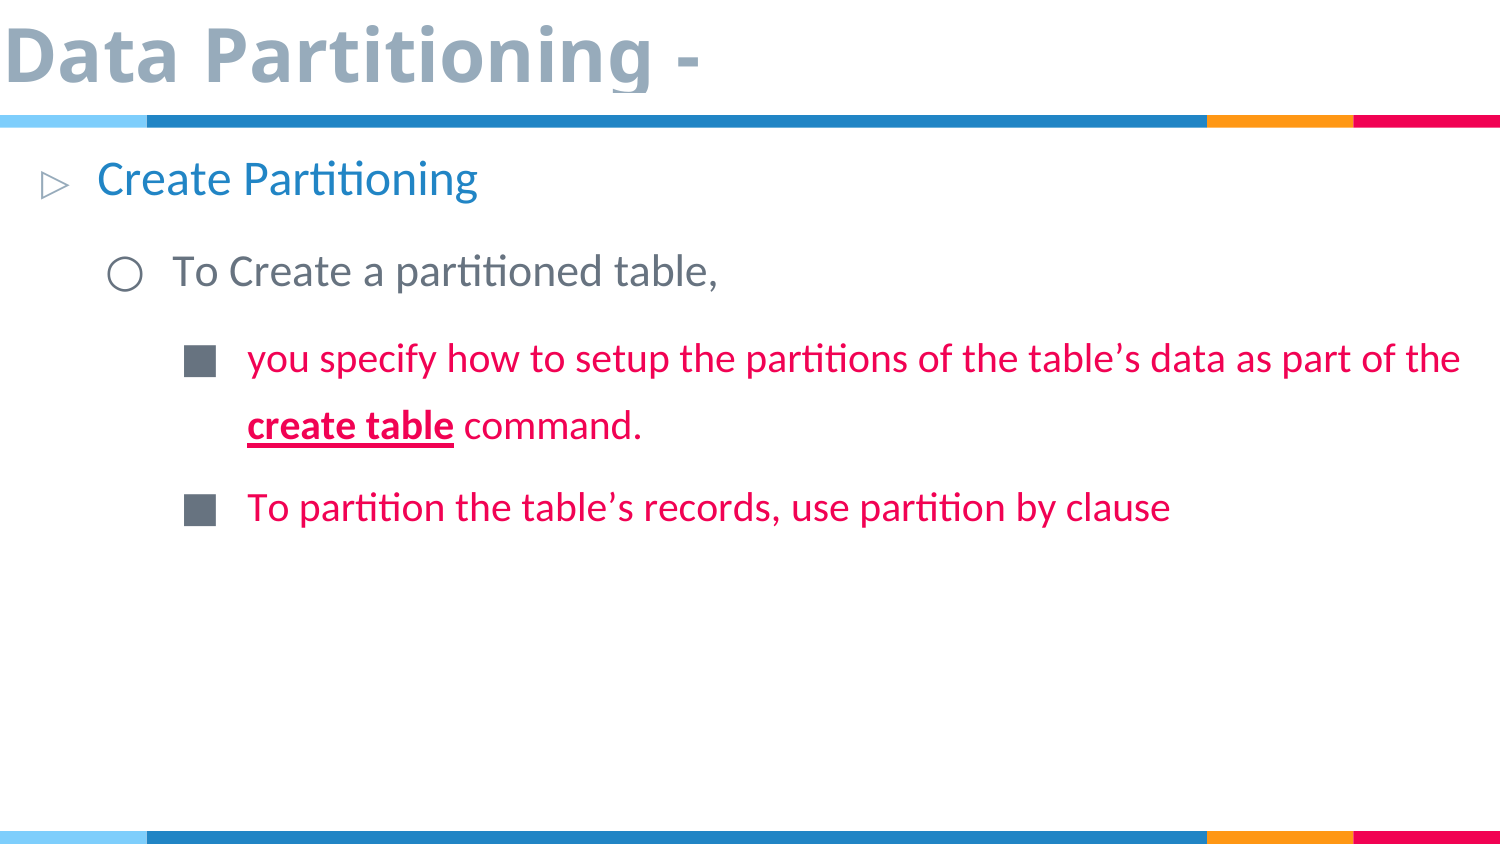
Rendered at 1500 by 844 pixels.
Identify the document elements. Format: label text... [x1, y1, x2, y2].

text create table command. [247, 399, 1485, 450]
list To Create a partitioned table, [105, 238, 1485, 300]
subtitle ▷ Create Partitioning [41, 147, 1485, 208]
list To partition the table’s records, use partition by clause [180, 477, 1485, 533]
list you specify how to setup the partitions of the table’s data as part of the [180, 328, 1485, 385]
